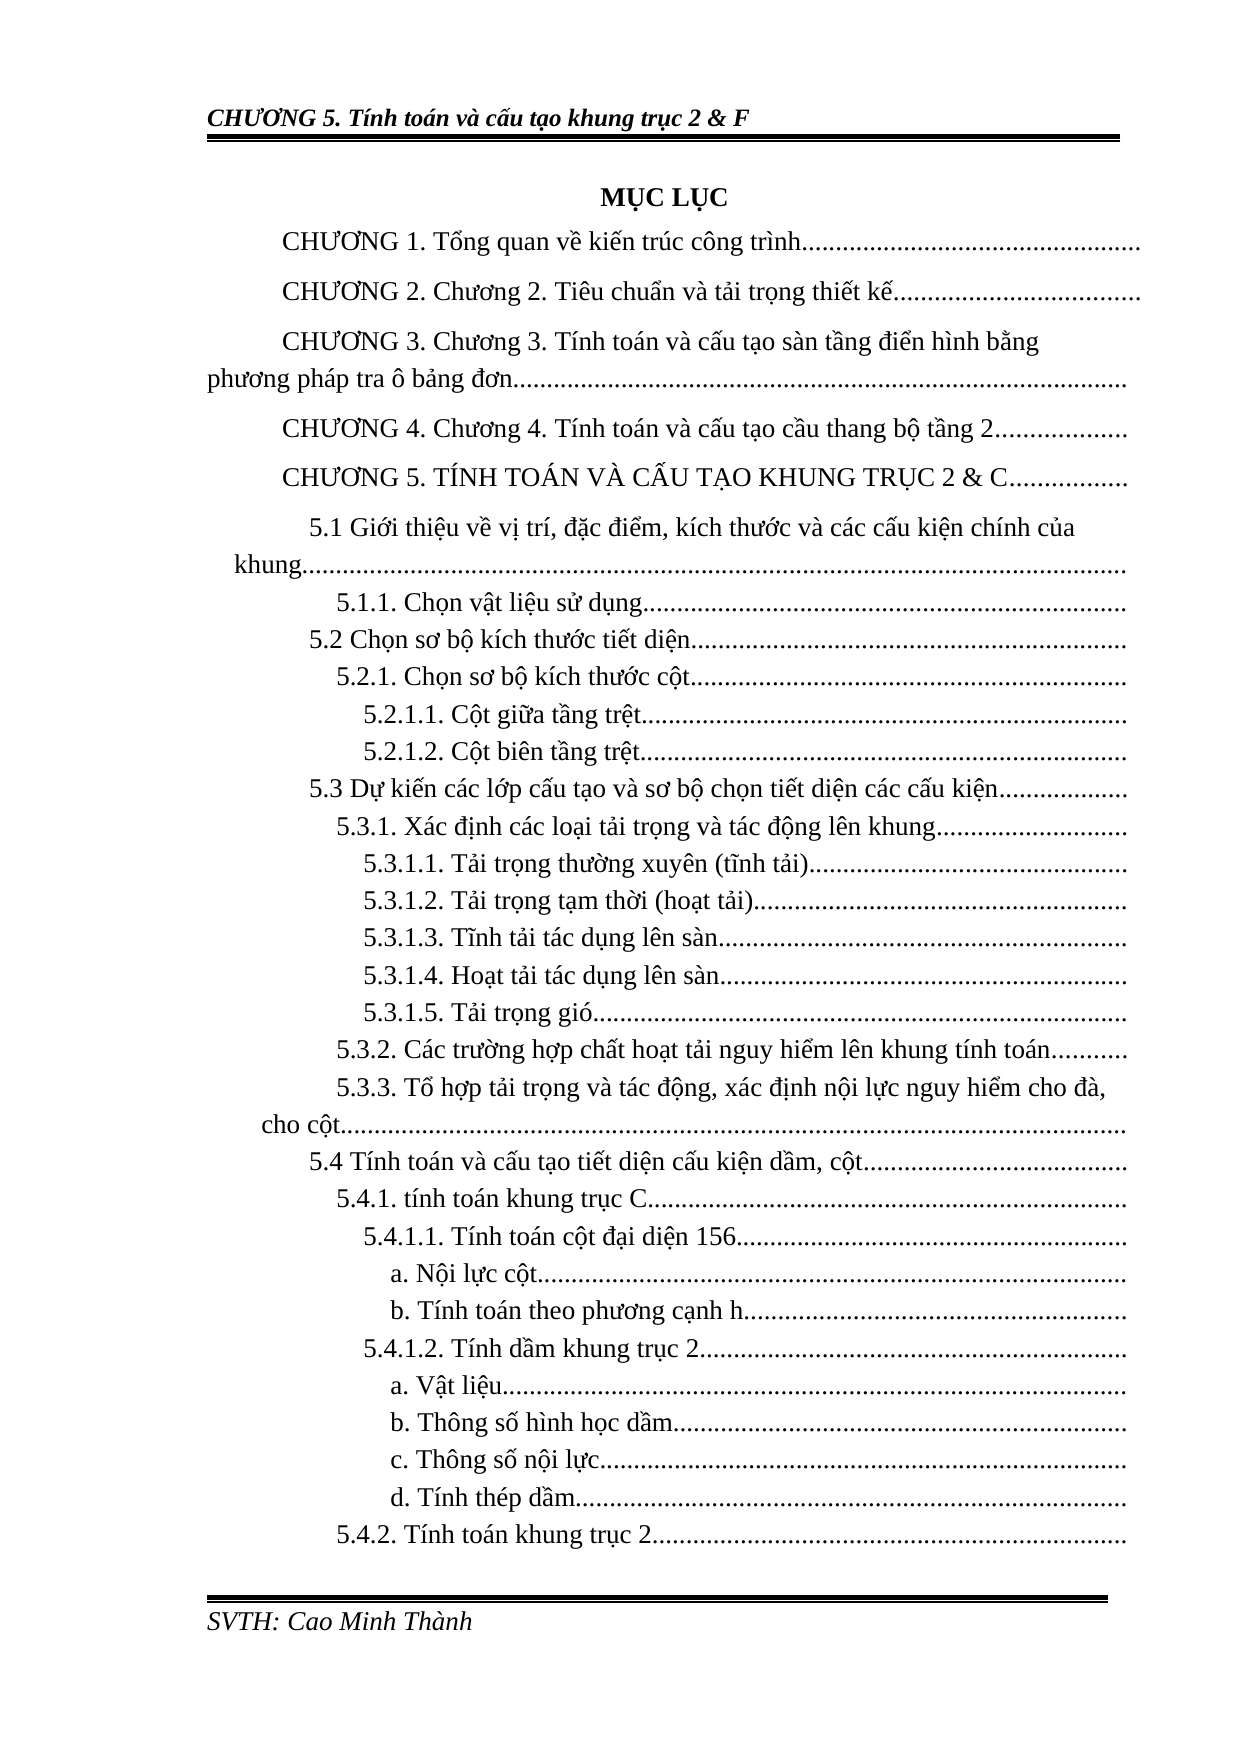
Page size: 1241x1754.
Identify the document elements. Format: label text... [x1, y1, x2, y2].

text c. Thông số nội lực 74 [315, 1443, 1122, 1475]
text 5.2.1.2. Cột biên tầng trệt 49 [288, 735, 1122, 766]
text 5.4 Tính toán và cấu tạo tiết diện cấu kiện dầm, cột 66 [234, 1145, 1122, 1176]
text a. Vật liệu 74 [315, 1369, 1122, 1400]
text CHƯƠNG 4. Chương 4. Tính toán và cấu tạo cầu thang bộ tầng 2 28 [207, 412, 1122, 443]
text CHƯƠNG 5. TÍNH TOÁN VÀ CẤU TẠO KHUNG TRỤC 2 & C 46 [207, 461, 1122, 493]
text 5.3.1.3. Tĩnh tải tác dụng lên sàn 52 [288, 921, 1122, 953]
text 5.2.1.1. Cột giữa tầng trệt 48 [288, 698, 1122, 729]
text a. Nội lực cột 68 [315, 1257, 1122, 1288]
text b. Tính toán theo phương cạnh h 68 [315, 1294, 1122, 1326]
text 5.2.1. Chọn sơ bộ kích thước cột 47 [261, 660, 1122, 692]
text 5.3 Dự kiến các lớp cấu tạo và sơ bộ chọn tiết diện các cấu kiện 50 [234, 772, 1122, 803]
text 5.3.2. Các trường hợp chất hoạt tải nguy hiểm lên khung tính toán 59 [261, 1033, 1122, 1064]
text b. Thông số hình học dầm 74 [315, 1406, 1122, 1437]
text 5.4.1.2. Tính dầm khung trục 2 74 [288, 1332, 1122, 1363]
text CHƯƠNG 1. Tổng quan về kiến trúc công trình 1 [207, 225, 1122, 256]
text 5.1.1. Chọn vật liệu sử dụng 46 [261, 586, 1122, 617]
text 5.4.1.1. Tính toán cột đại diện 156 68 [288, 1220, 1122, 1251]
text 5.4.2. Tính toán khung trục 2 81 [261, 1518, 1122, 1549]
text 5.3.1.2. Tải trọng tạm thời (hoạt tải) 51 [288, 884, 1122, 915]
text 5.3.1. Xác định các loại tải trọng và tác động lên khung 50 [261, 809, 1122, 841]
text 5.1 Giới thiệu về vị trí, đặc điểm, kích thước và các cấu kiện chính của khung 46 [234, 511, 1122, 580]
text 5.2 Chọn sơ bộ kích thước tiết diện 46 [234, 623, 1122, 654]
text 5.3.1.4. Hoạt tải tác dụng lên sàn 53 [288, 959, 1122, 990]
text MỤC LỤC [207, 181, 1122, 212]
text CHƯƠNG 3. Chương 3. Tính toán và cấu tạo sàn tầng điển hình bằng phương pháp tra ô bảng đơn 16 [207, 324, 1122, 393]
text 5.4.1. tính toán khung trục C 66 [261, 1182, 1122, 1214]
text d. Tính thép dầm 74 [315, 1481, 1122, 1512]
text 5.3.3. Tổ hợp tải trọng và tác động, xác định nội lực nguy hiểm cho đà, cho cột 64 [261, 1071, 1122, 1139]
text CHƯƠNG 2. Chương 2. Tiêu chuẩn và tải trọng thiết kế 9 [207, 275, 1122, 306]
text 5.3.1.5. Tải trọng gió 54 [288, 996, 1122, 1027]
text 5.3.1.1. Tải trọng thường xuyên (tĩnh tải) 51 [288, 847, 1122, 878]
